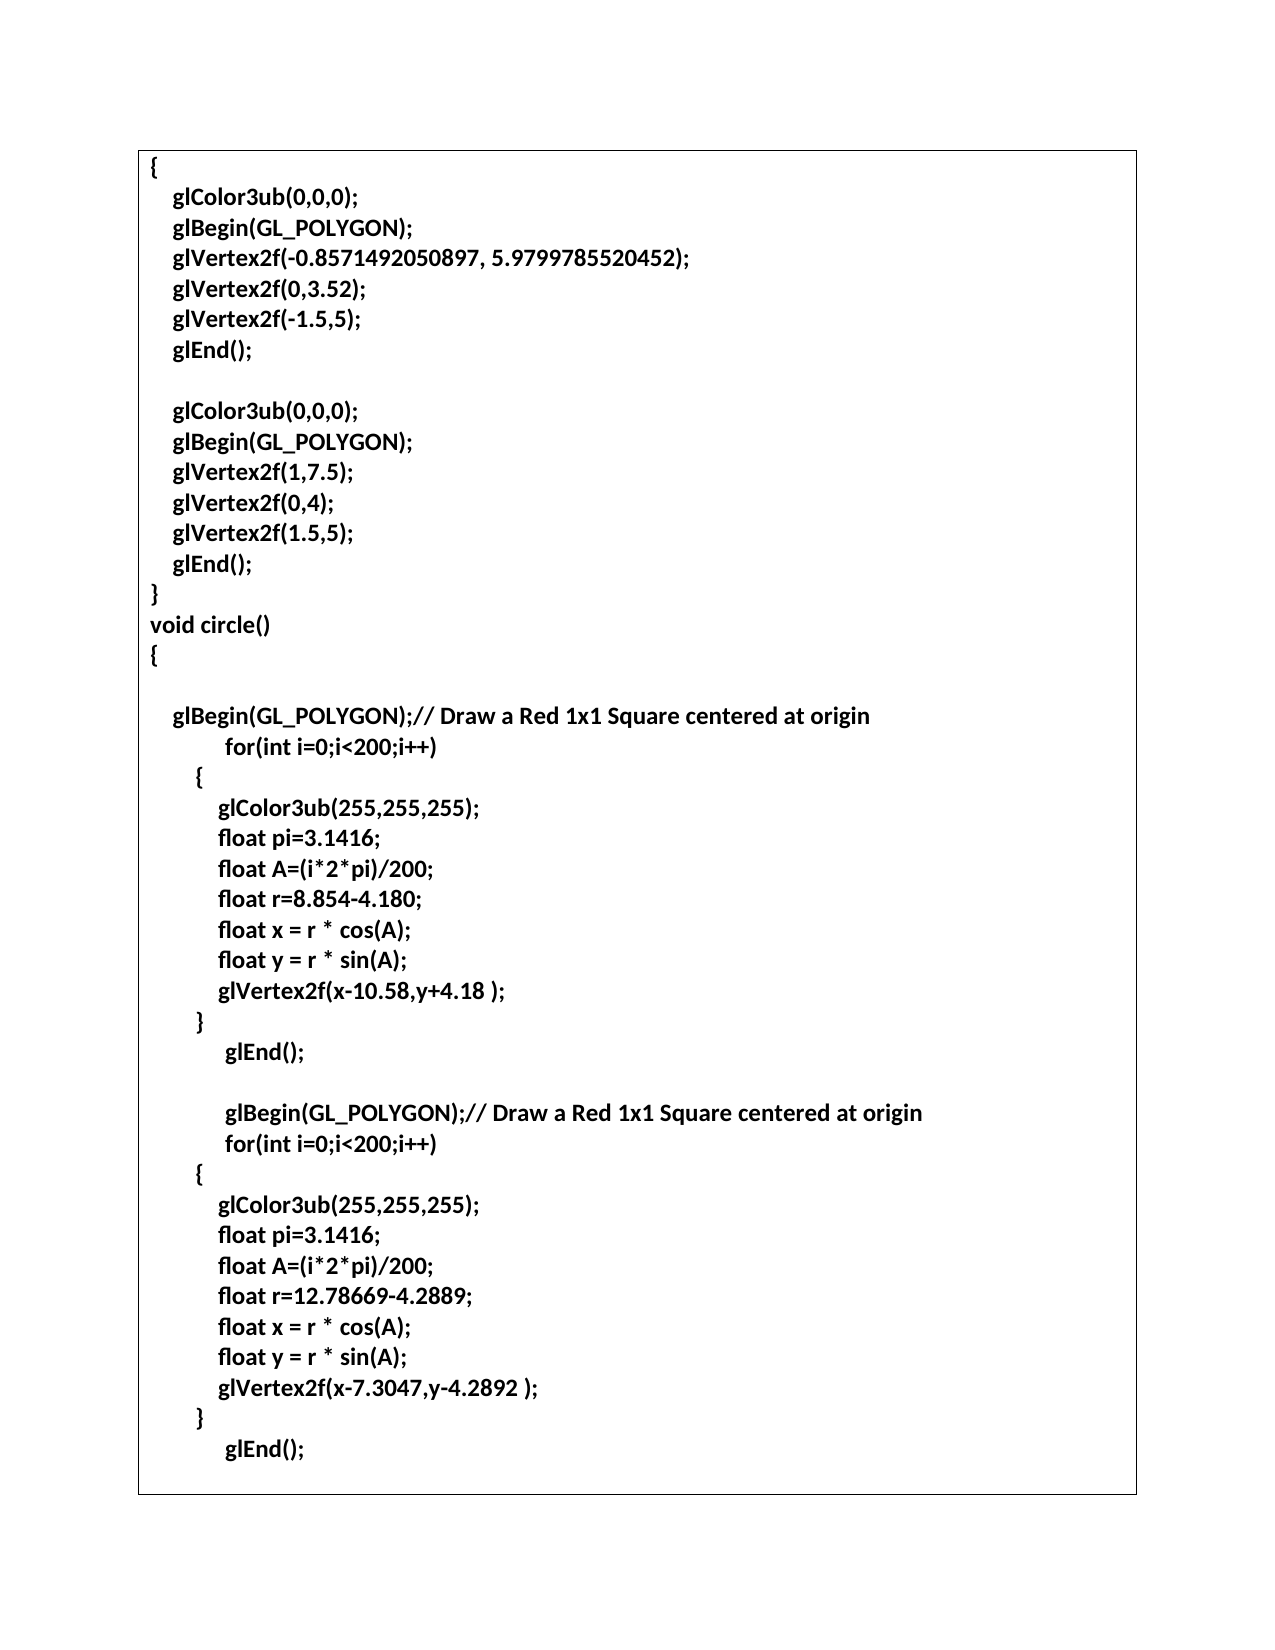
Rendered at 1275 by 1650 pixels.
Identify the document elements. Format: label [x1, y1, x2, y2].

table_cell [139, 151, 1136, 1494]
